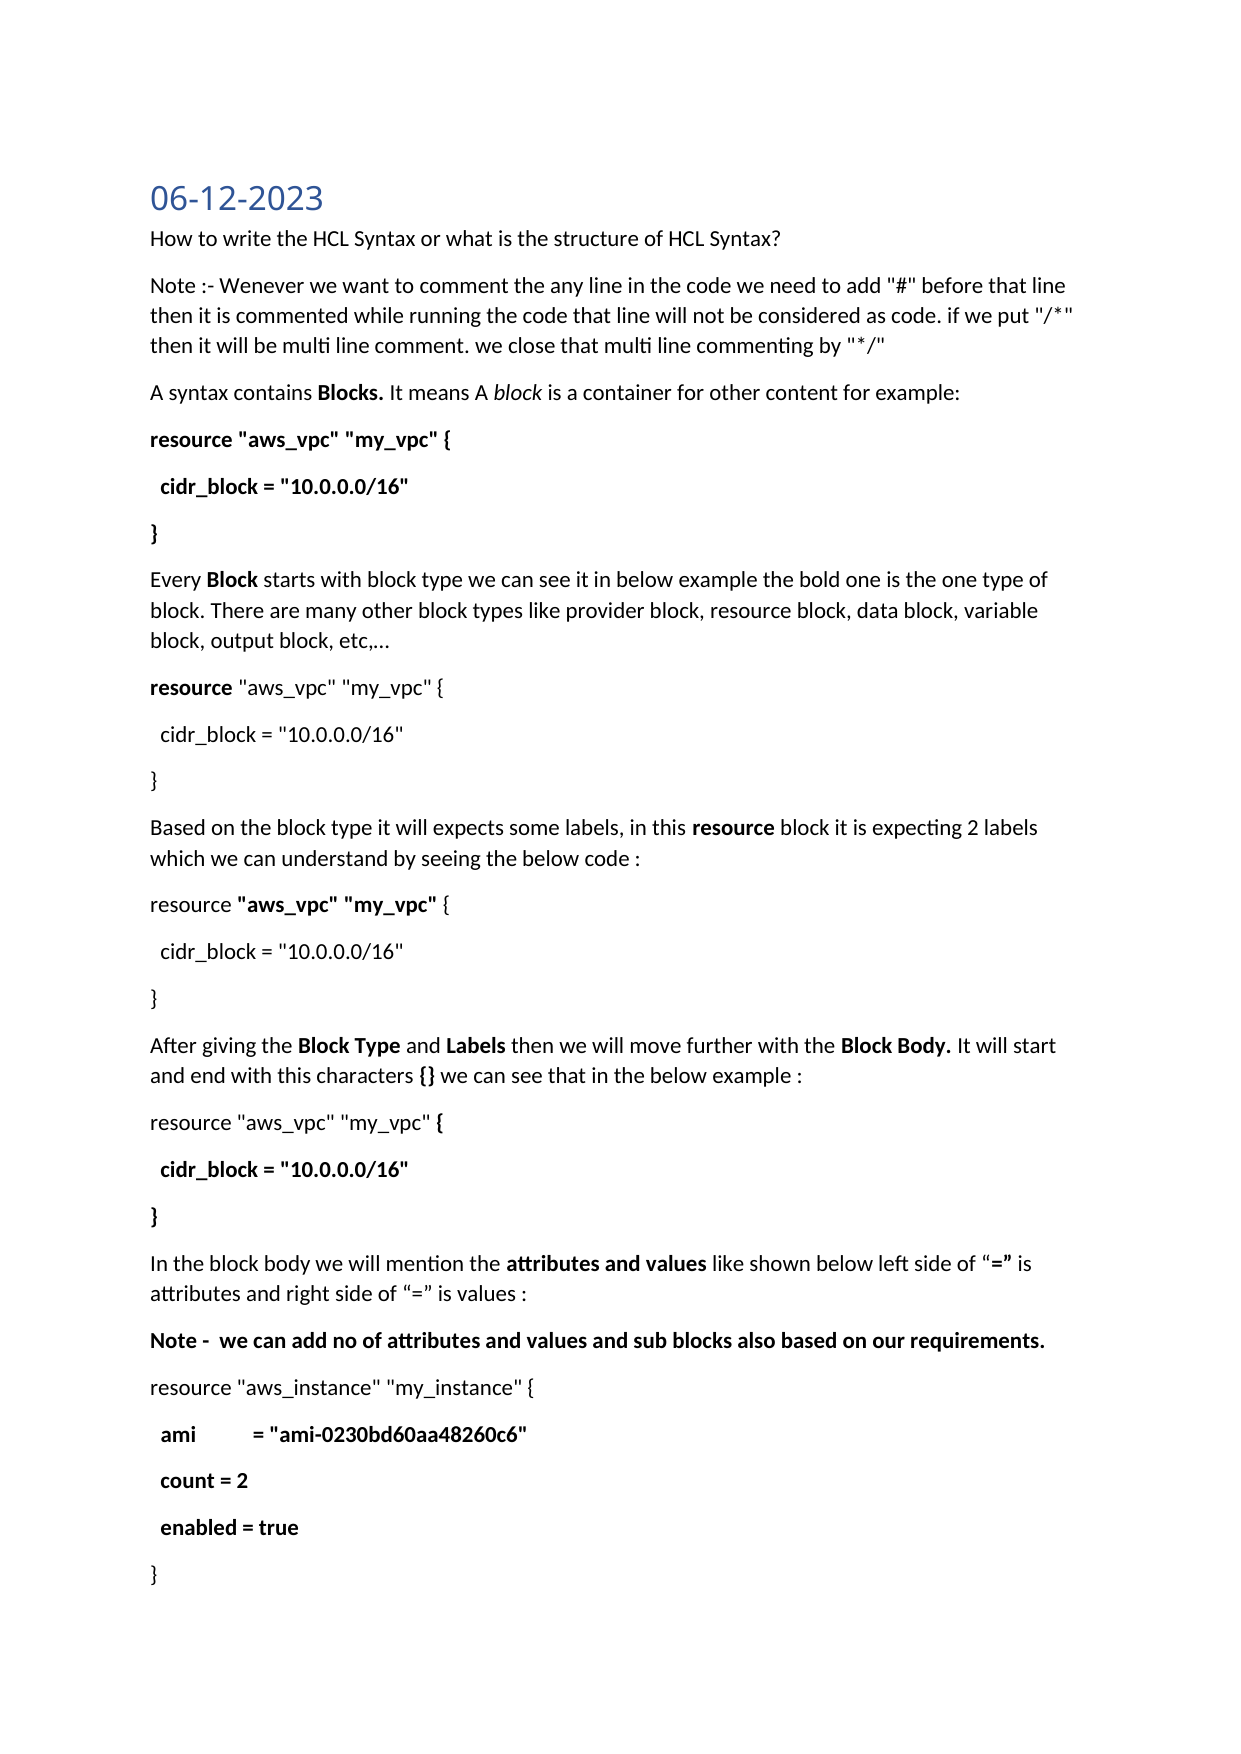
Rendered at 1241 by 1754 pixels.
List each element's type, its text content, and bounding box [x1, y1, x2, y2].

text How to write the HCL Syntax or what is the structure of HCL Syntax? [150, 224, 1090, 252]
text resource "aws_vpc" "my_vpc" { [150, 673, 1090, 701]
text In the block body we will mention the attributes and values like shown below left side of “=” is attributes and right side of “=” is values : [150, 1249, 1090, 1307]
subtitle 06-12-2023 [150, 175, 1090, 220]
text enabled = true [150, 1513, 1090, 1542]
text resource "aws_vpc" "my_vpc" { [150, 891, 1090, 919]
text Note :- Wenever we want to comment the any line in the code we need to add "#" before that line then it is commented while running the code that line will not be considered as code. if we put "/*" then it will be multi line comment. we close that multi line commenting by "*/" [150, 271, 1090, 359]
text } [150, 984, 1090, 1012]
text } [150, 1560, 1090, 1588]
text A syntax contains Blocks. It means A block is a container for other content for example: [150, 378, 1090, 406]
text cidr_block = "10.0.0.0/16" [150, 720, 1090, 748]
text } [150, 767, 1090, 795]
text After giving the Block Type and Labels then we will move further with the Block Body. It will start and end with this characters {} we can see that in the below example : [150, 1031, 1090, 1089]
text Note - we can add no of attributes and values and sub blocks also based on our requirements. [150, 1326, 1090, 1354]
text resource "aws_vpc" "my_vpc" { [150, 425, 1090, 453]
text Every Block starts with block type we can see it in below example the bold one is the one type of block. There are many other block types like provider block, resource block, data block, variable block, output block, etc,… [150, 566, 1090, 654]
text cidr_block = "10.0.0.0/16" [150, 937, 1090, 966]
text cidr_block = "10.0.0.0/16" [150, 1155, 1090, 1183]
text ami = "ami-0230bd60aa48260c6" [150, 1420, 1090, 1448]
text cidr_block = "10.0.0.0/16" [150, 472, 1090, 500]
text Based on the block type it will expects some labels, in this resource block it is expecting 2 labels which we can understand by seeing the below code : [150, 813, 1090, 872]
text resource "aws_vpc" "my_vpc" { [150, 1108, 1090, 1136]
text count = 2 [150, 1467, 1090, 1495]
text } [150, 519, 1090, 547]
text resource "aws_instance" "my_instance" { [150, 1373, 1090, 1401]
text } [150, 1202, 1090, 1230]
